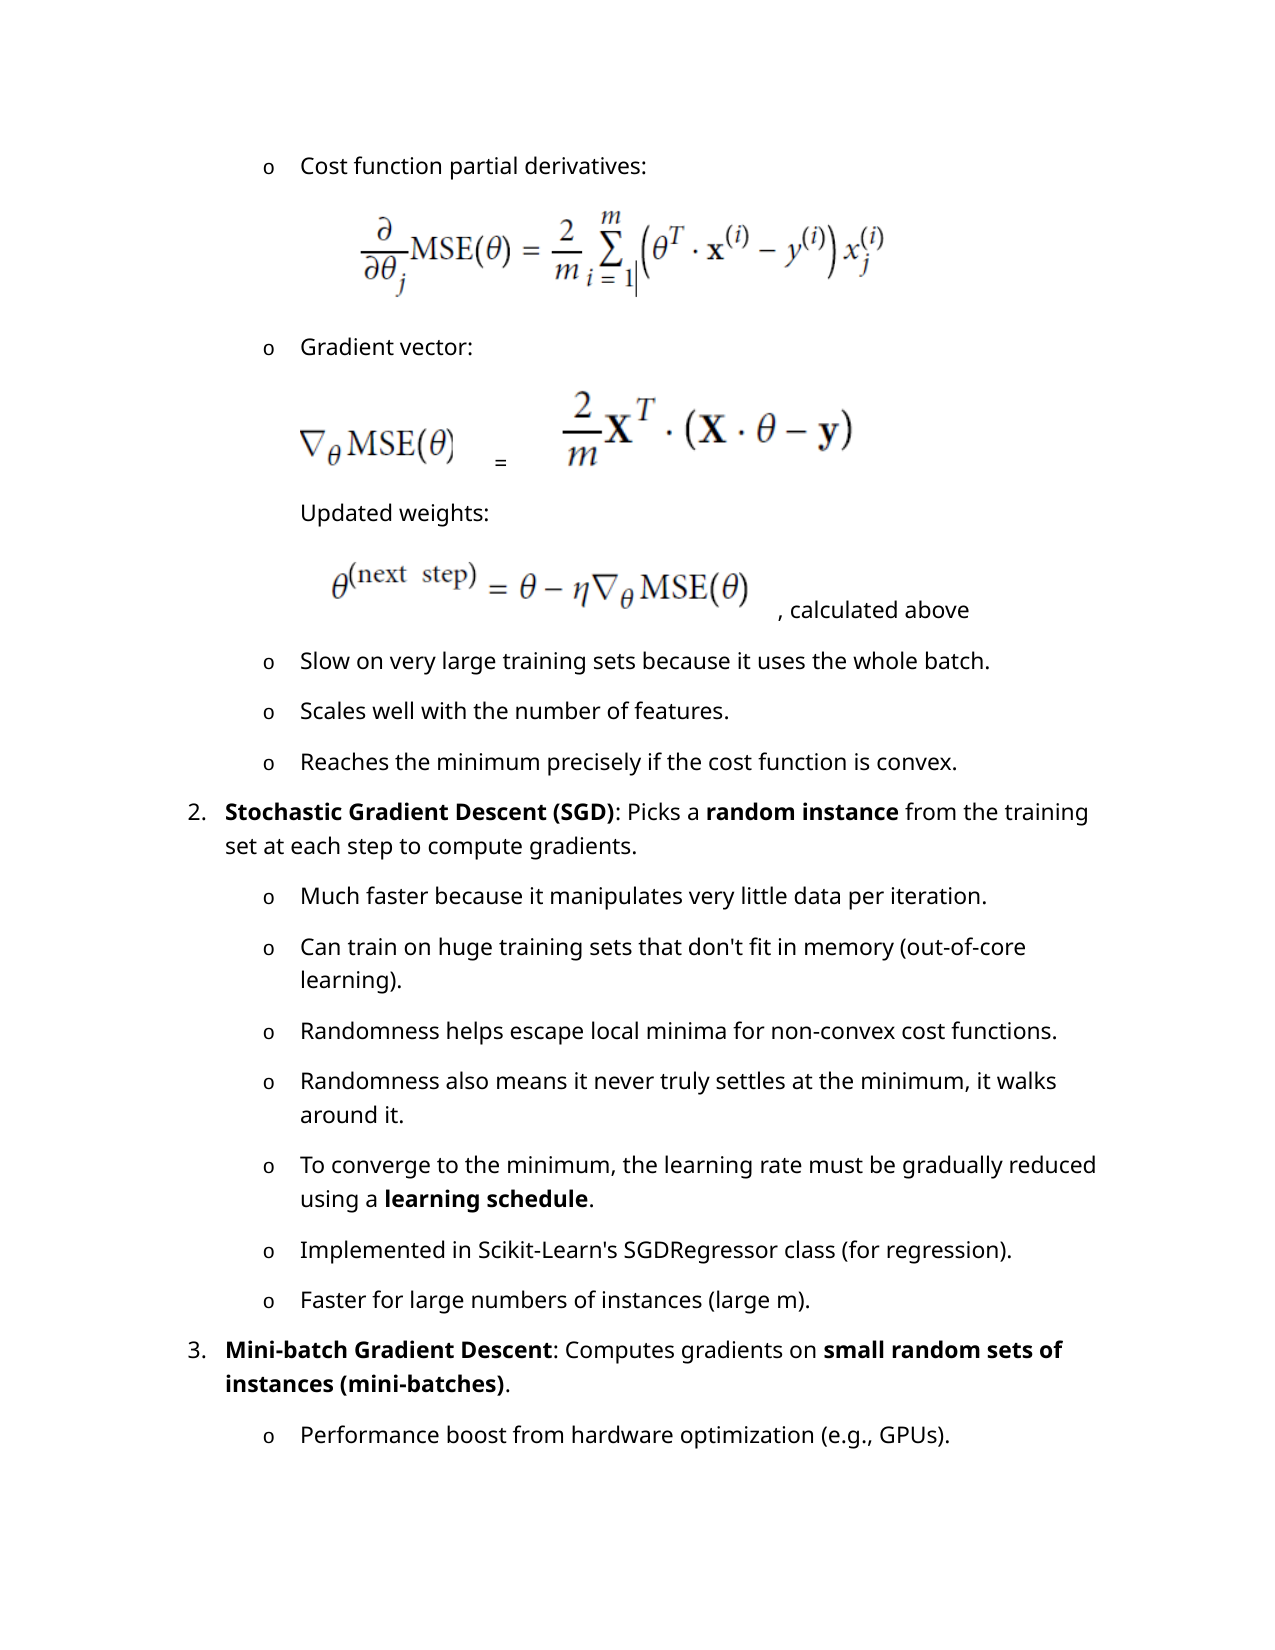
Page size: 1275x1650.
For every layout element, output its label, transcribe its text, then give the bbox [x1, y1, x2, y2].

list To converge to the minimum, the learning rate must be gradually reduced using a learning schedule. [262, 1149, 1125, 1214]
picture [561, 381, 861, 472]
text Updated weights: [300, 497, 1125, 528]
list Implemented in Scikit-Learn's SGDRegressor class (for regression). [262, 1234, 1125, 1265]
list Faster for large numbers of instances (large m). [262, 1284, 1125, 1315]
list Slow on very large training sets because it uses the whole batch. [262, 645, 1125, 676]
picture [348, 205, 927, 310]
list Randomness also means it never truly settles at the minimum, it walks around it. [262, 1065, 1125, 1130]
list Reaches the minimum precisely if the cost function is convex. [262, 746, 1125, 777]
picture [300, 418, 453, 472]
list Performance boost from hardware optimization (e.g., GPUs). [262, 1419, 1125, 1450]
list Cost function partial derivatives: [262, 150, 1125, 181]
list Stochastic Gradient Descent (SGD): Picks a random instance from the training set at each step to compute gradients. [187, 796, 1125, 861]
list Randomness helps escape local minima for non-convex cost functions. [262, 1015, 1125, 1046]
list Mini-batch Gradient Descent: Computes gradients on small random sets of instances (mini-batches). [187, 1334, 1125, 1399]
picture [300, 547, 778, 619]
list Can train on huge training sets that don't fit in memory (out-of-core learning). [262, 931, 1125, 996]
list Much faster because it manipulates very little data per iteration. [262, 880, 1125, 912]
list Scales well with the number of features. [262, 695, 1125, 727]
